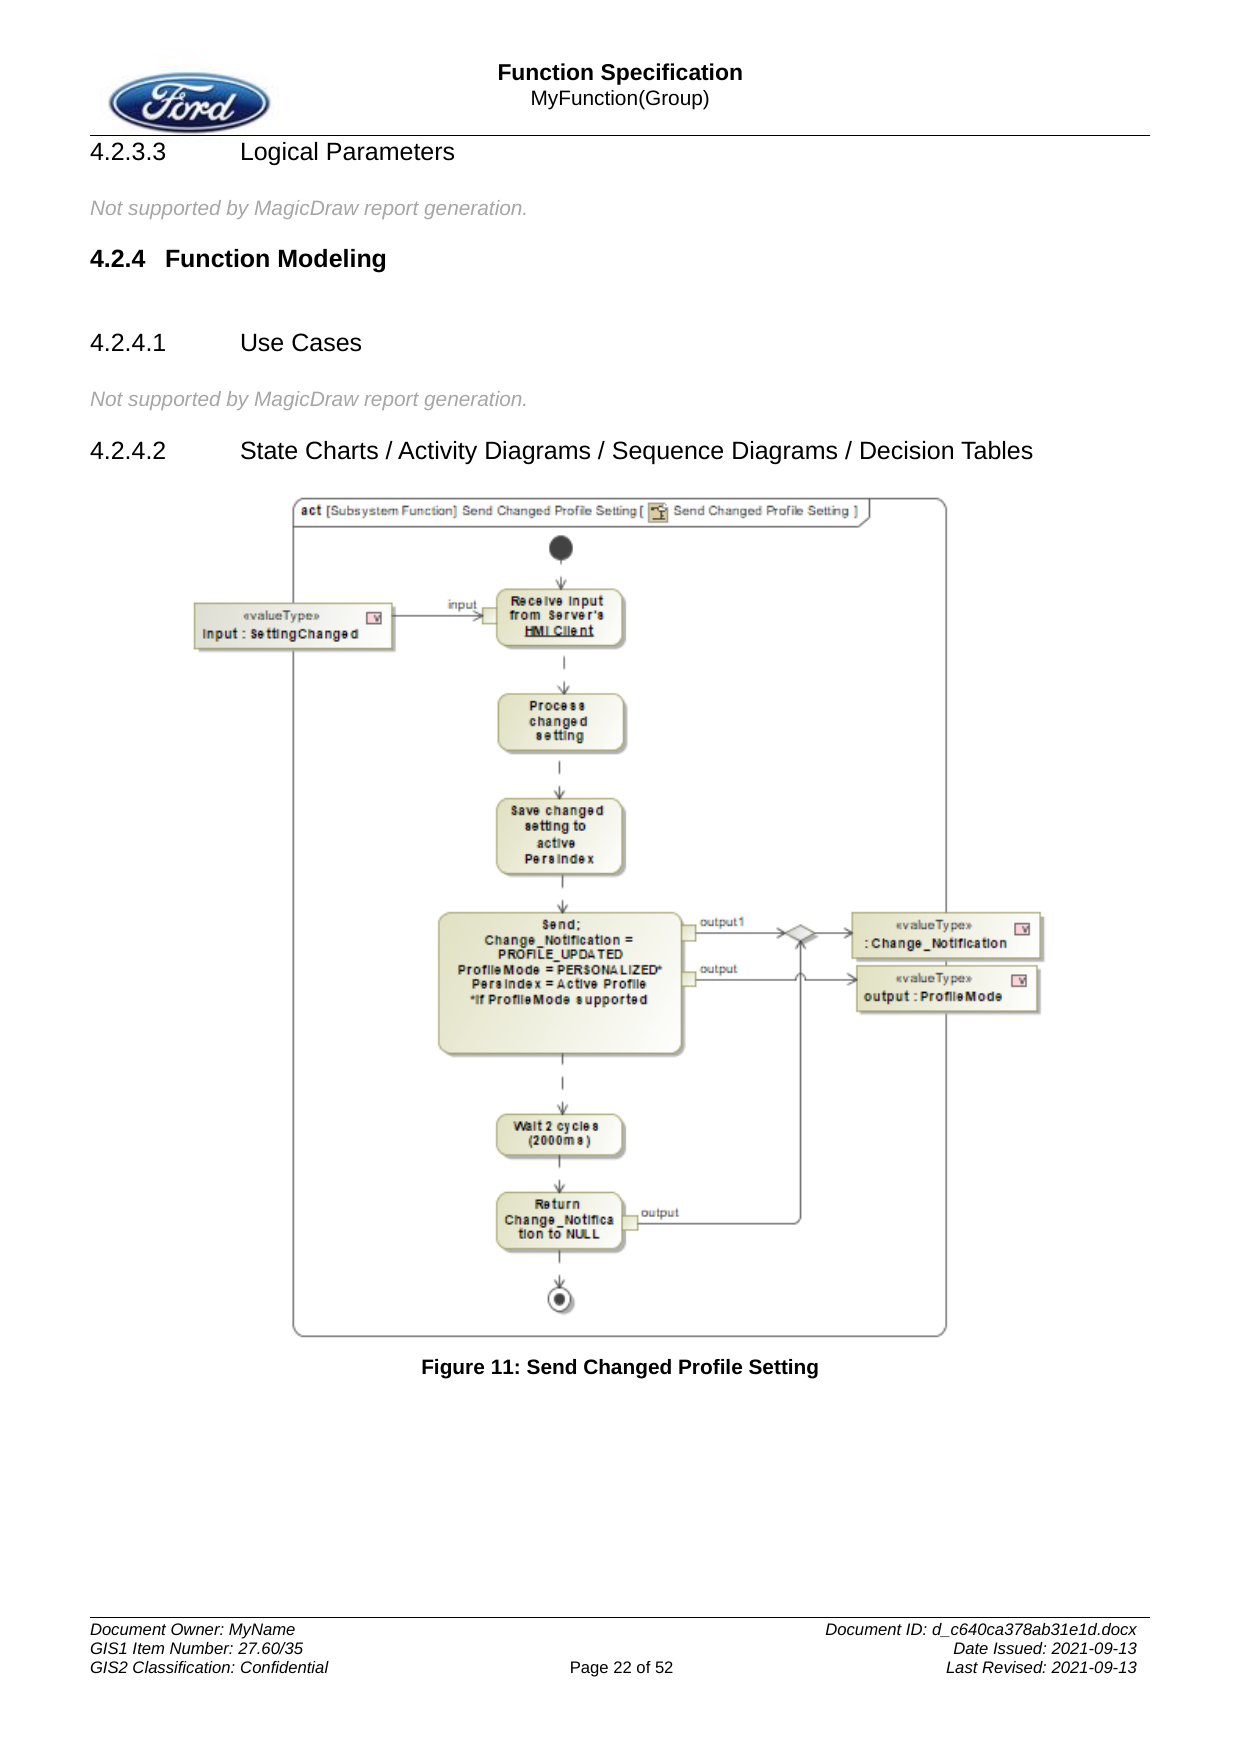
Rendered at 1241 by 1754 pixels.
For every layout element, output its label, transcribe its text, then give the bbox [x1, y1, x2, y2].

text Not supported by MagicDraw report generation. [90, 195, 1150, 219]
subtitle Use Cases [90, 328, 1150, 357]
subtitle Logical Parameters [90, 136, 1150, 165]
subtitle Function Modeling [90, 244, 1150, 273]
picture [192, 495, 1049, 1342]
picture [89, 53, 290, 154]
subtitle State Charts / Activity Diagrams / Sequence Diagrams / Decision Tables [90, 436, 1150, 465]
text Not supported by MagicDraw report generation. [90, 387, 1150, 411]
